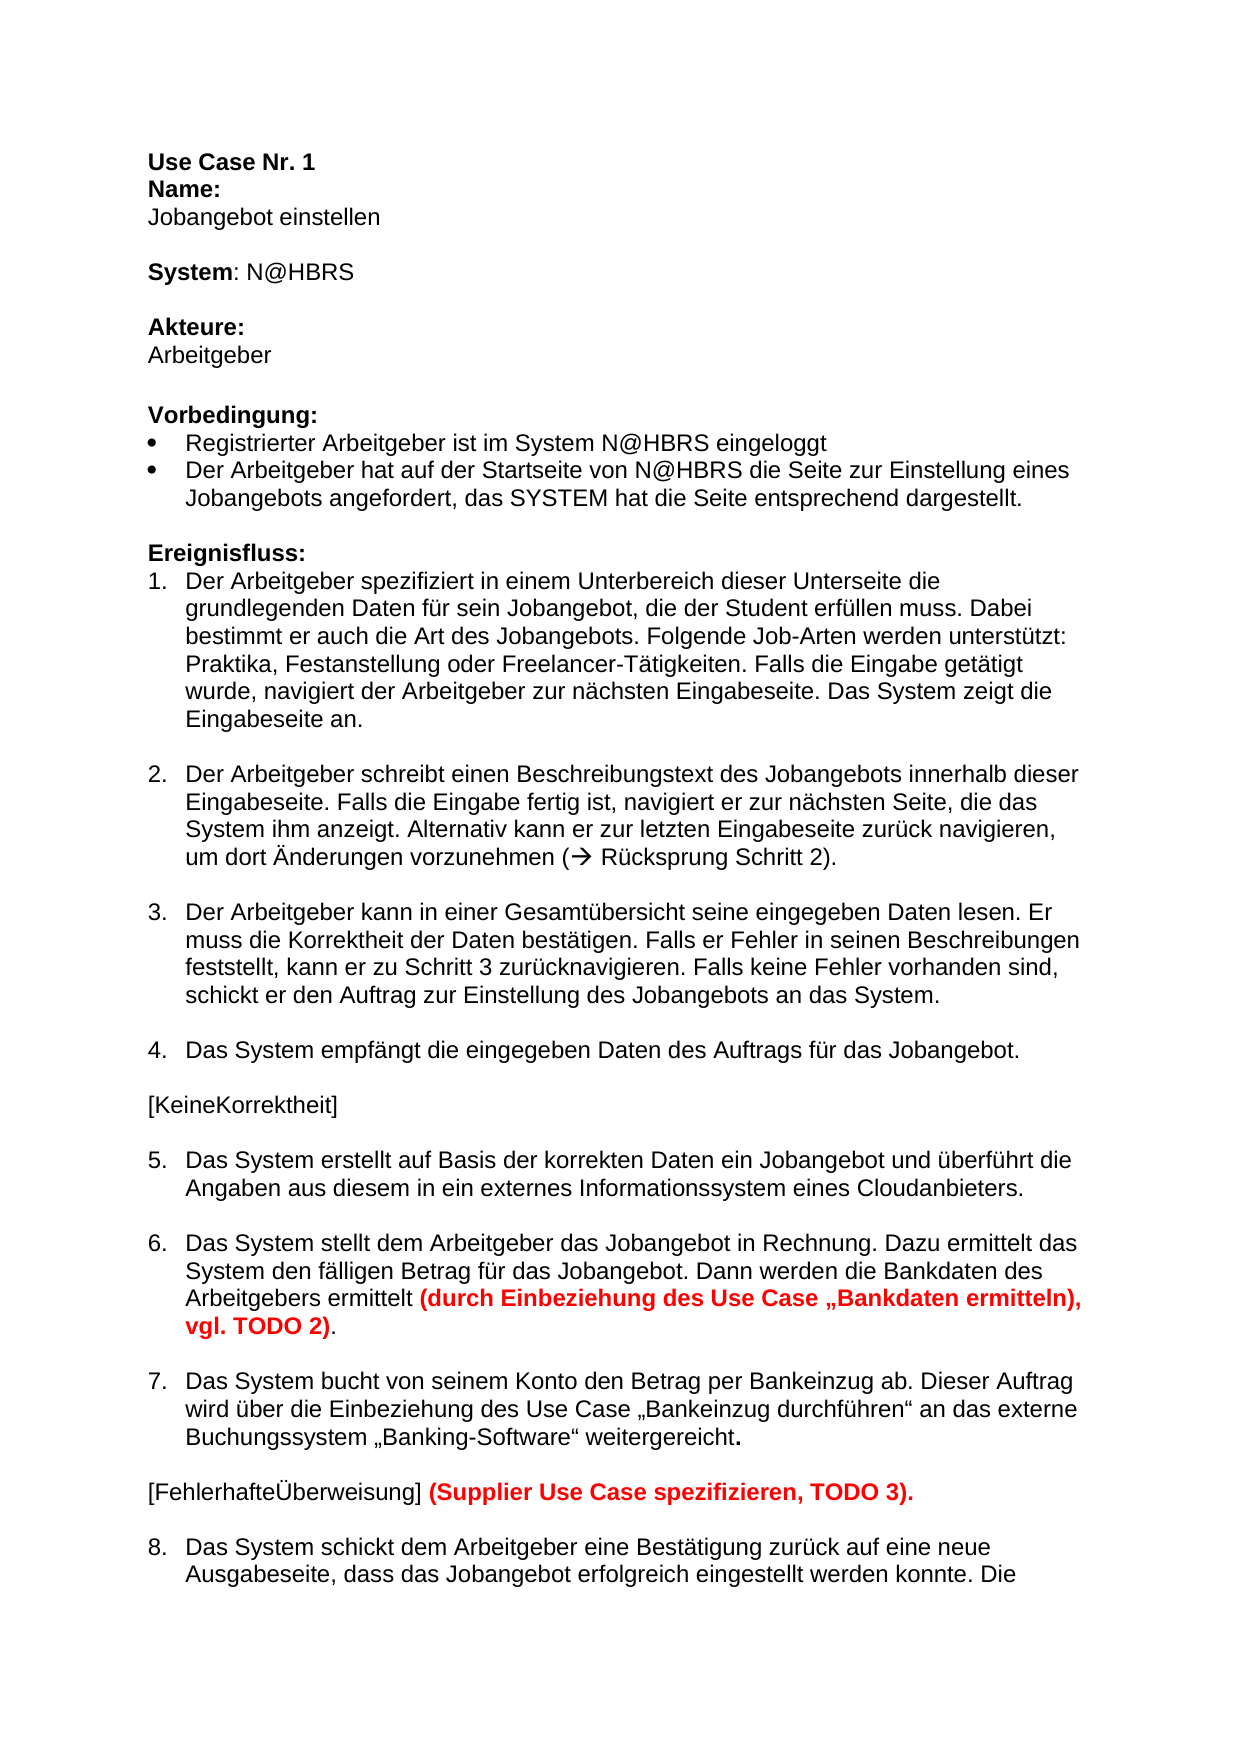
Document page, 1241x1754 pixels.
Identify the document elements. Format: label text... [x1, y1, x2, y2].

list Das System bucht von seinem Konto den Betrag per Bankeinzug ab. Dieser Auftrag wird über die Einbeziehung des Use Case „Bankeinzug durchführen“ an das externe Buchungssystem „Banking-Software“ weitergereicht. [148, 1367, 1093, 1450]
list Der Arbeitgeber kann in einer Gesamtübersicht seine eingegeben Daten lesen. Er muss die Korrektheit der Daten bestätigen. Falls er Fehler in seinen Beschreibungen feststellt, kann er zu Schritt 3 zurücknavigieren. Falls keine Fehler vorhanden sind, schickt er den Auftrag zur Einstellung des Jobangebots an das System. [148, 898, 1093, 1008]
text [KeineKorrektheit] [148, 1091, 1093, 1119]
list Der Arbeitgeber schreibt einen Beschreibungstext des Jobangebots innerhalb dieser Eingabeseite. Falls die Eingabe fertig ist, navigiert er zur nächsten Seite, die das System ihm anzeigt. Alternativ kann er zur letzten Eingabeseite zurück navigieren, um dort Änderungen vorzunehmen ( Rücksprung Schritt 2). [148, 760, 1093, 870]
text Akteure: [148, 313, 1093, 341]
text Jobangebot einstellen [148, 203, 1093, 230]
text Name: [148, 175, 1093, 203]
list Das System empfängt die eingegeben Daten des Auftrags für das Jobangebot. [148, 1036, 1093, 1063]
list Das System erstellt auf Basis der korrekten Daten ein Jobangebot und überführt die Angaben aus diesem in ein externes Informationssystem eines Cloudanbieters. [148, 1146, 1093, 1202]
text Ereignisfluss: [148, 539, 1093, 567]
list Der Arbeitgeber hat auf der Startseite von N@HBRS die Seite zur Einstellung eines Jobangebots angefordert, das SYSTEM hat die Seite entsprechend dargestellt. [148, 456, 1093, 511]
text [FehlerhafteÜberweisung] (Supplier Use Case spezifizieren, TODO 3). [148, 1478, 1093, 1505]
list Das System stellt dem Arbeitgeber das Jobangebot in Rechnung. Dazu ermittelt das System den fälligen Betrag für das Jobangebot. Dann werden die Bankdaten des Arbeitgebers ermittelt (durch Einbeziehung des Use Case „Bankdaten ermitteln), vgl. TODO 2). [148, 1229, 1093, 1339]
text Arbeitgeber [148, 341, 1093, 368]
text System: N@HBRS [148, 258, 1093, 286]
list Registrierter Arbeitgeber ist im System N@HBRS eingeloggt [148, 429, 1093, 456]
text Vorbedingung: [148, 401, 1093, 429]
list Der Arbeitgeber spezifiziert in einem Unterbereich dieser Unterseite die grundlegenden Daten für sein Jobangebot, die der Student erfüllen muss. Dabei bestimmt er auch die Art des Jobangebots. Folgende Job-Arten werden unterstützt: Praktika, Festanstellung oder Freelancer-Tätigkeiten. Falls die Eingabe getätigt wurde, navigiert der Arbeitgeber zur nächsten Eingabeseite. Das System zeigt die Eingabeseite an. [148, 567, 1093, 732]
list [148, 1533, 1093, 1588]
text Use Case Nr. 1 [148, 148, 1093, 175]
